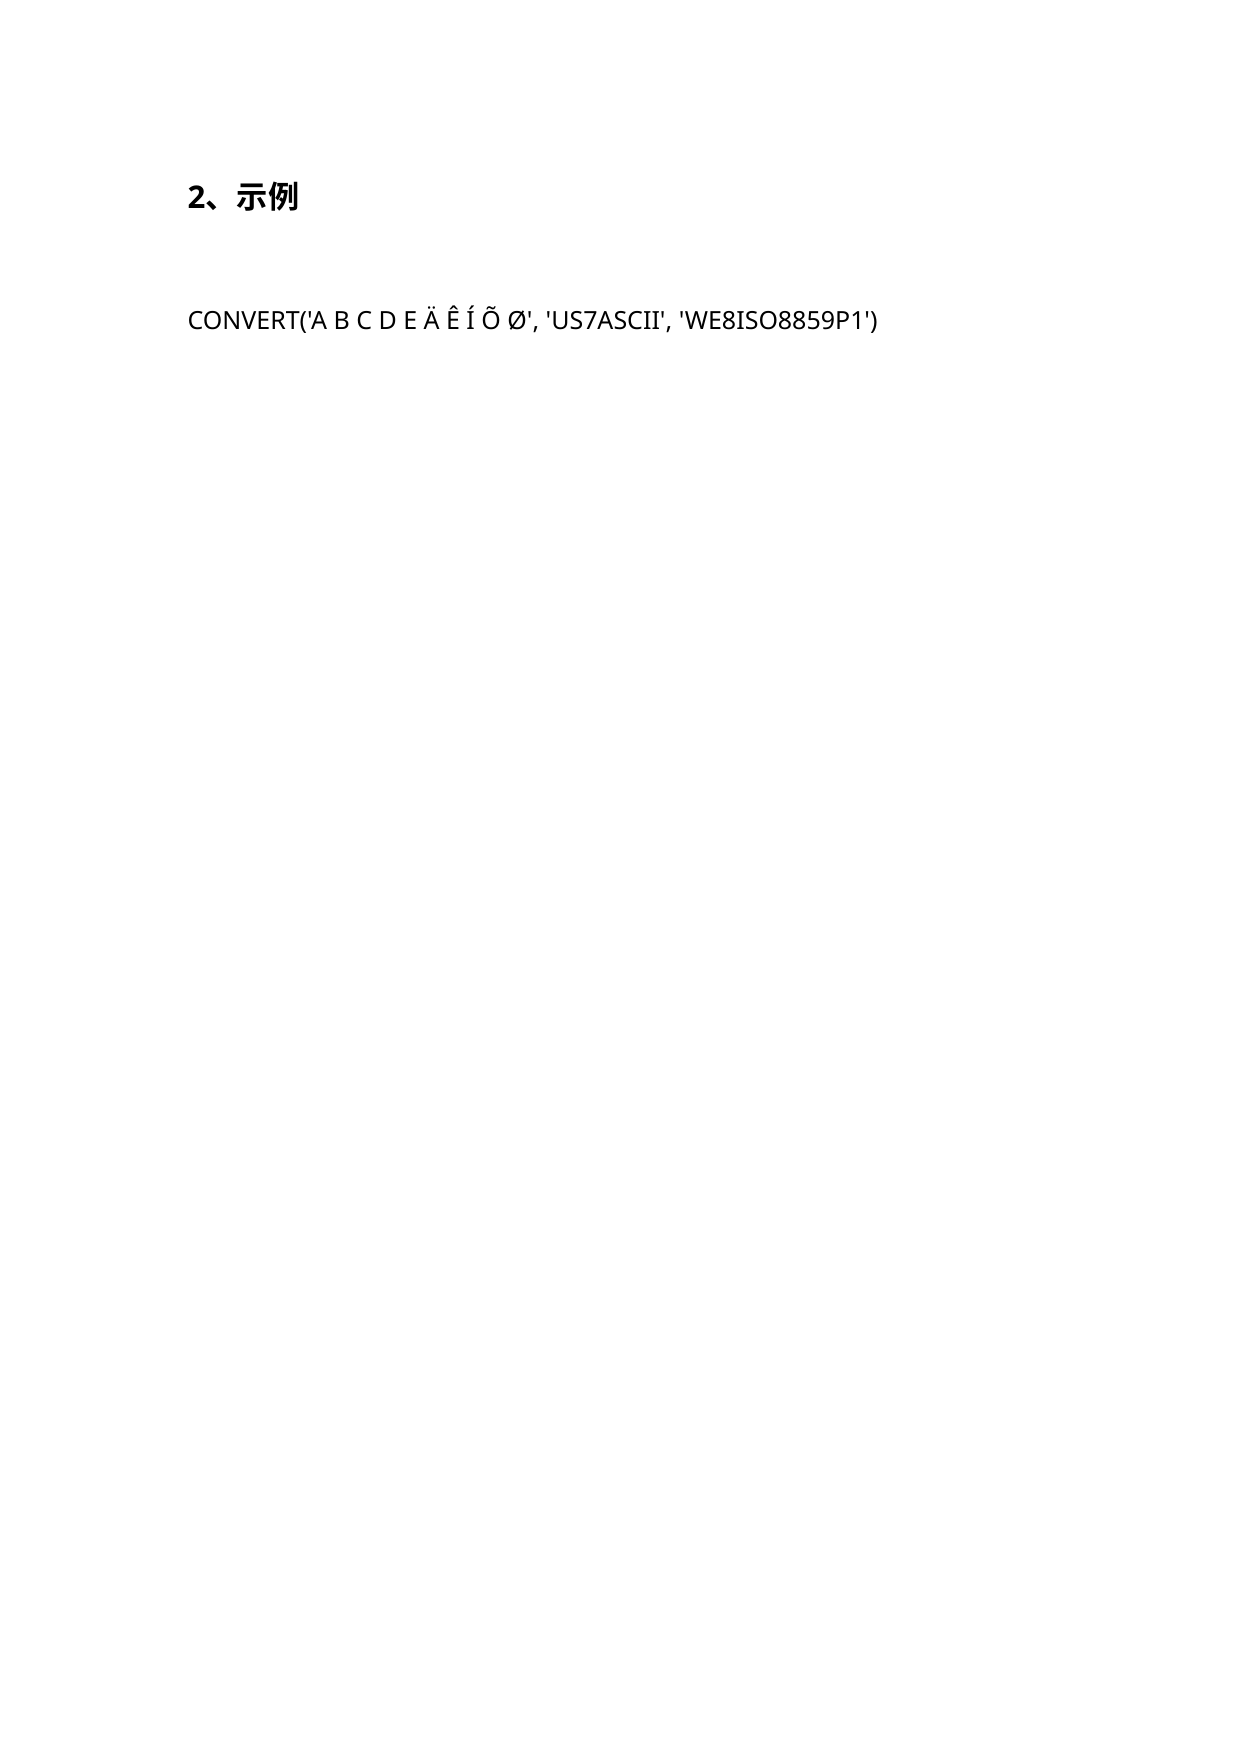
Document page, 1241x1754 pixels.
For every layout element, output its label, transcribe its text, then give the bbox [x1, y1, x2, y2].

text CONVERT('A B C D E Ä Ê Í Õ Ø', 'US7ASCII', 'WE8ISO8859P1') [187, 287, 1053, 352]
subtitle 2、示例 [187, 162, 1053, 227]
